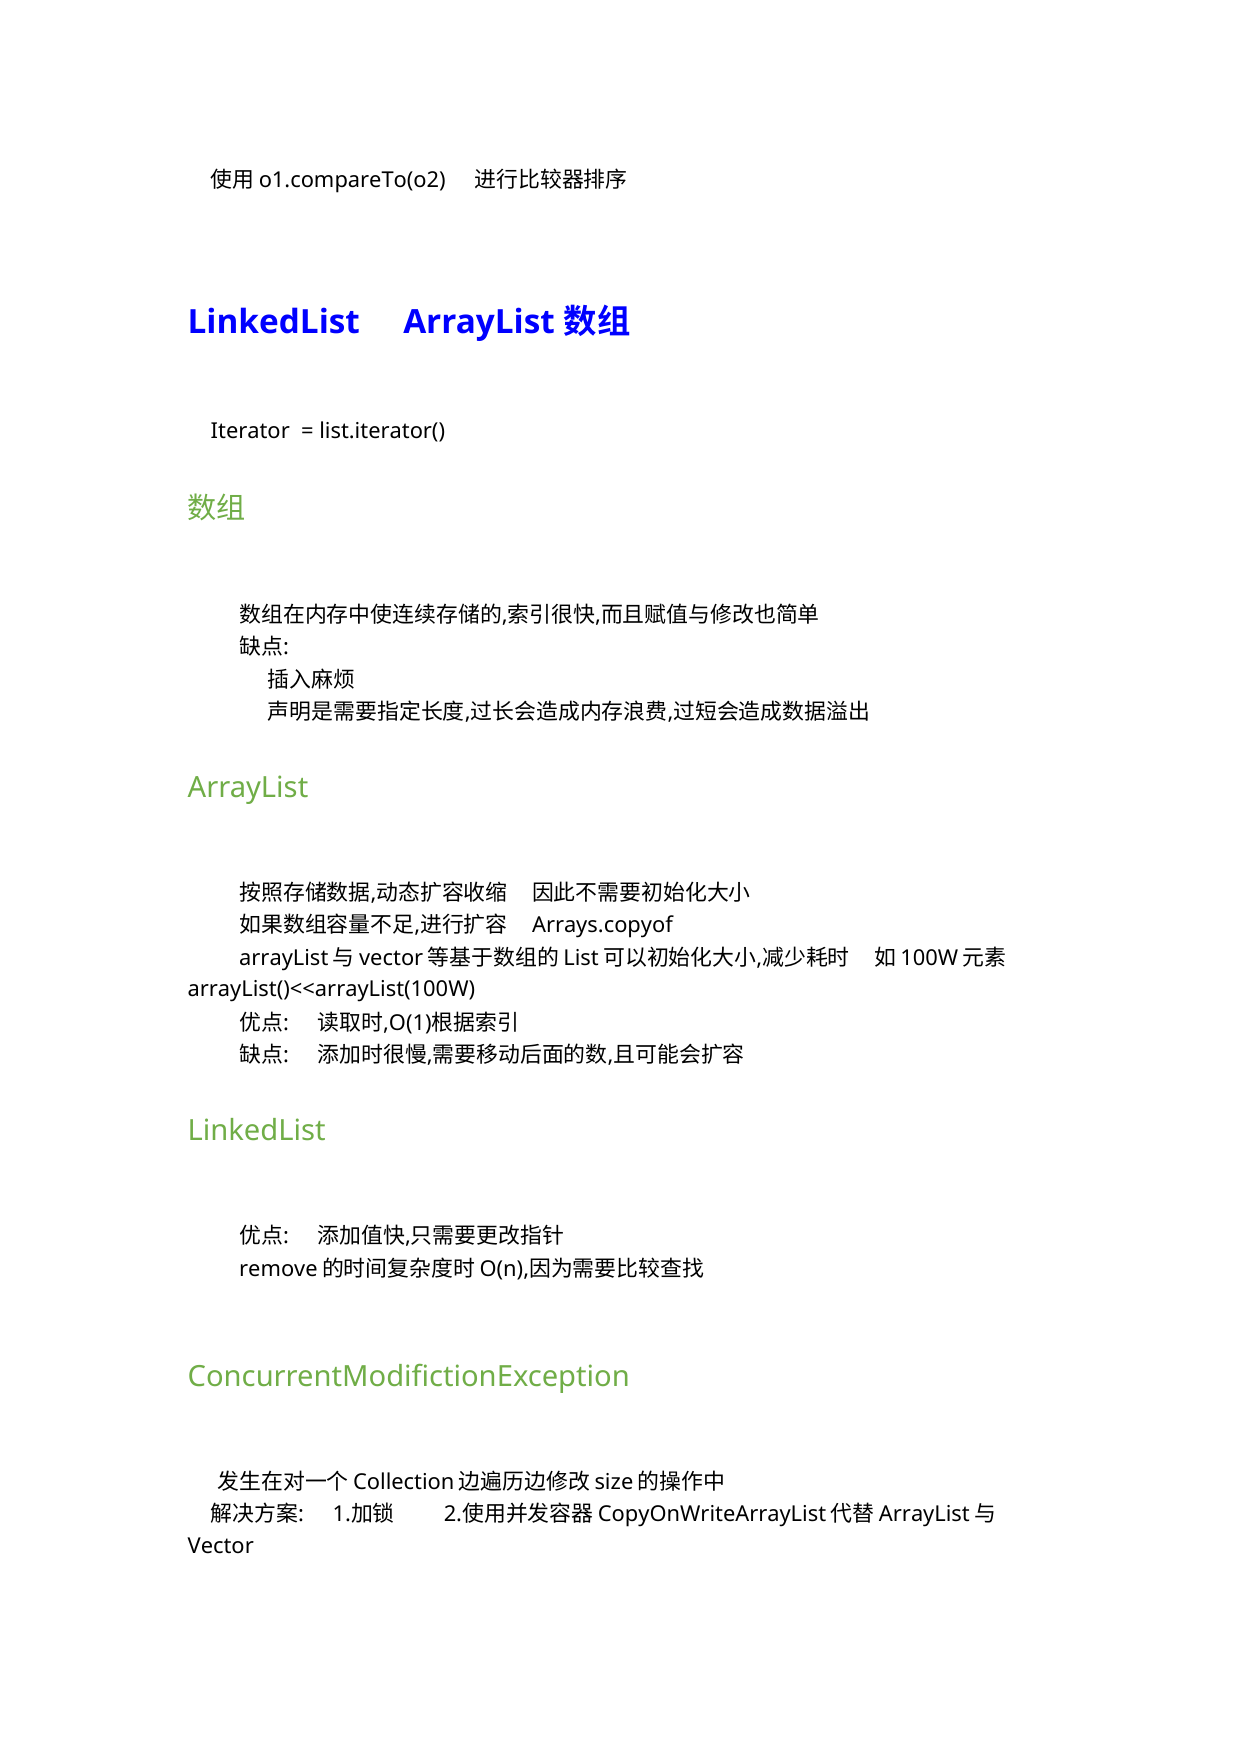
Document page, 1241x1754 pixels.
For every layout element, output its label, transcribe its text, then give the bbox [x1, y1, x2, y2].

text 使用o1.compareTo(o2) 进行比较器排序 [187, 162, 1053, 194]
text 数组在内存中使连续存储的,索引很快,而且赋值与修改也简单 [187, 596, 1053, 629]
subtitle ArrayList [187, 753, 1053, 818]
text Iterator = list.iterator() [187, 414, 1053, 446]
text 如果数组容量不足,进行扩容 Arrays.copyof [187, 907, 1053, 939]
text 优点: 读取时,O(1)根据索引 [187, 1004, 1053, 1037]
text 插入麻烦 [187, 661, 1053, 694]
text 解决方案: 1.加锁 2.使用并发容器CopyOnWriteArrayList代替ArrayList与Vector [187, 1496, 1053, 1561]
subtitle LinkedList [187, 1097, 1053, 1162]
text 按照存储数据,动态扩容收缩 因此不需要初始化大小 [187, 874, 1053, 907]
subtitle 数组 [187, 473, 1053, 538]
subtitle ConcurrentModifictionException [187, 1342, 1053, 1407]
subtitle LinkedList ArrayList 数组 [187, 287, 1053, 352]
text arrayList与vector等基于数组的List可以初始化大小,减少耗时 如100W元素 arrayList()<<arrayList(100W) [187, 939, 1053, 1004]
text 缺点: [187, 629, 1053, 661]
text 缺点: 添加时很慢,需要移动后面的数,且可能会扩容 [187, 1037, 1053, 1069]
text 声明是需要指定长度,过长会造成内存浪费,过短会造成数据溢出 [187, 694, 1053, 726]
text 优点: 添加值快,只需要更改指针 [187, 1218, 1053, 1250]
text remove的时间复杂度时O(n),因为需要比较查找 [187, 1250, 1053, 1283]
text 发生在对一个Collection边遍历边修改size的操作中 [187, 1463, 1053, 1496]
